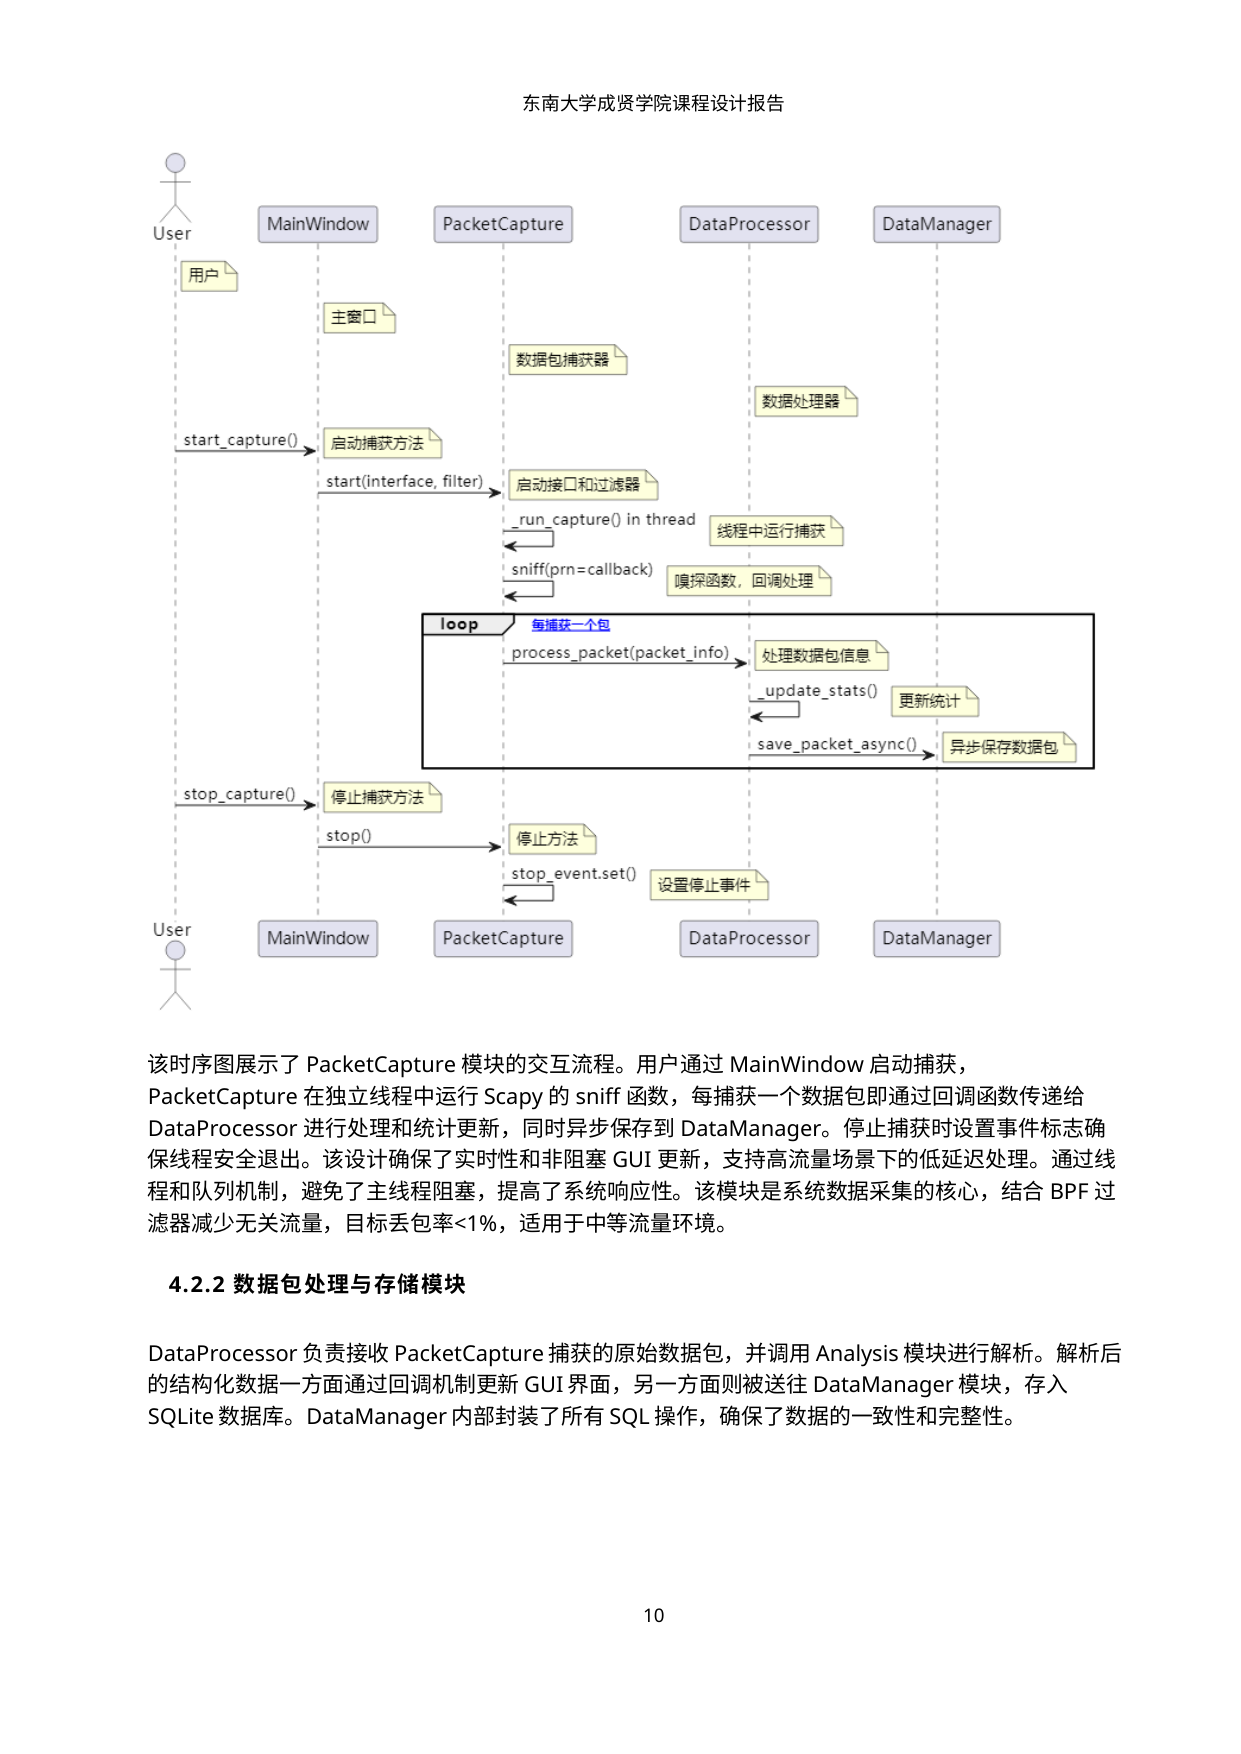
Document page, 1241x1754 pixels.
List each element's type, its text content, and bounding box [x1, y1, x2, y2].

text 该时序图展示了 PacketCapture 模块的交互流程。用户通过 MainWindow 启动捕获，PacketCapture 在独立线程中运行 Scapy 的 sniff 函数，每捕获一个数据包即通过回调函数传递给 DataProcessor 进行处理和统计更新，同时异步保存到 DataManager。停止捕获时设置事件标志确保线程安全退出。该设计确保了实时性和非阻塞 GUI 更新，支持高流量场景下的低延迟处理。通过线程和队列机制，避免了主线程阻塞，提高了系统响应性。该模块是系统数据采集的核心，结合 BPF 过滤器减少无关流量，目标丢包率<1%，适用于中等流量环境。 [148, 1047, 1122, 1238]
subtitle 4.2.2 数据包处理与存储模块 [148, 1267, 1122, 1298]
picture [147, 147, 1101, 1018]
text DataProcessor负责接收PacketCapture捕获的原始数据包，并调用Analysis模块进行解析。解析后的结构化数据一方面通过回调机制更新GUI界面，另一方面则被送往DataManager模块，存入SQLite数据库。DataManager内部封装了所有SQL操作，确保了数据的一致性和完整性。 [148, 1336, 1122, 1431]
